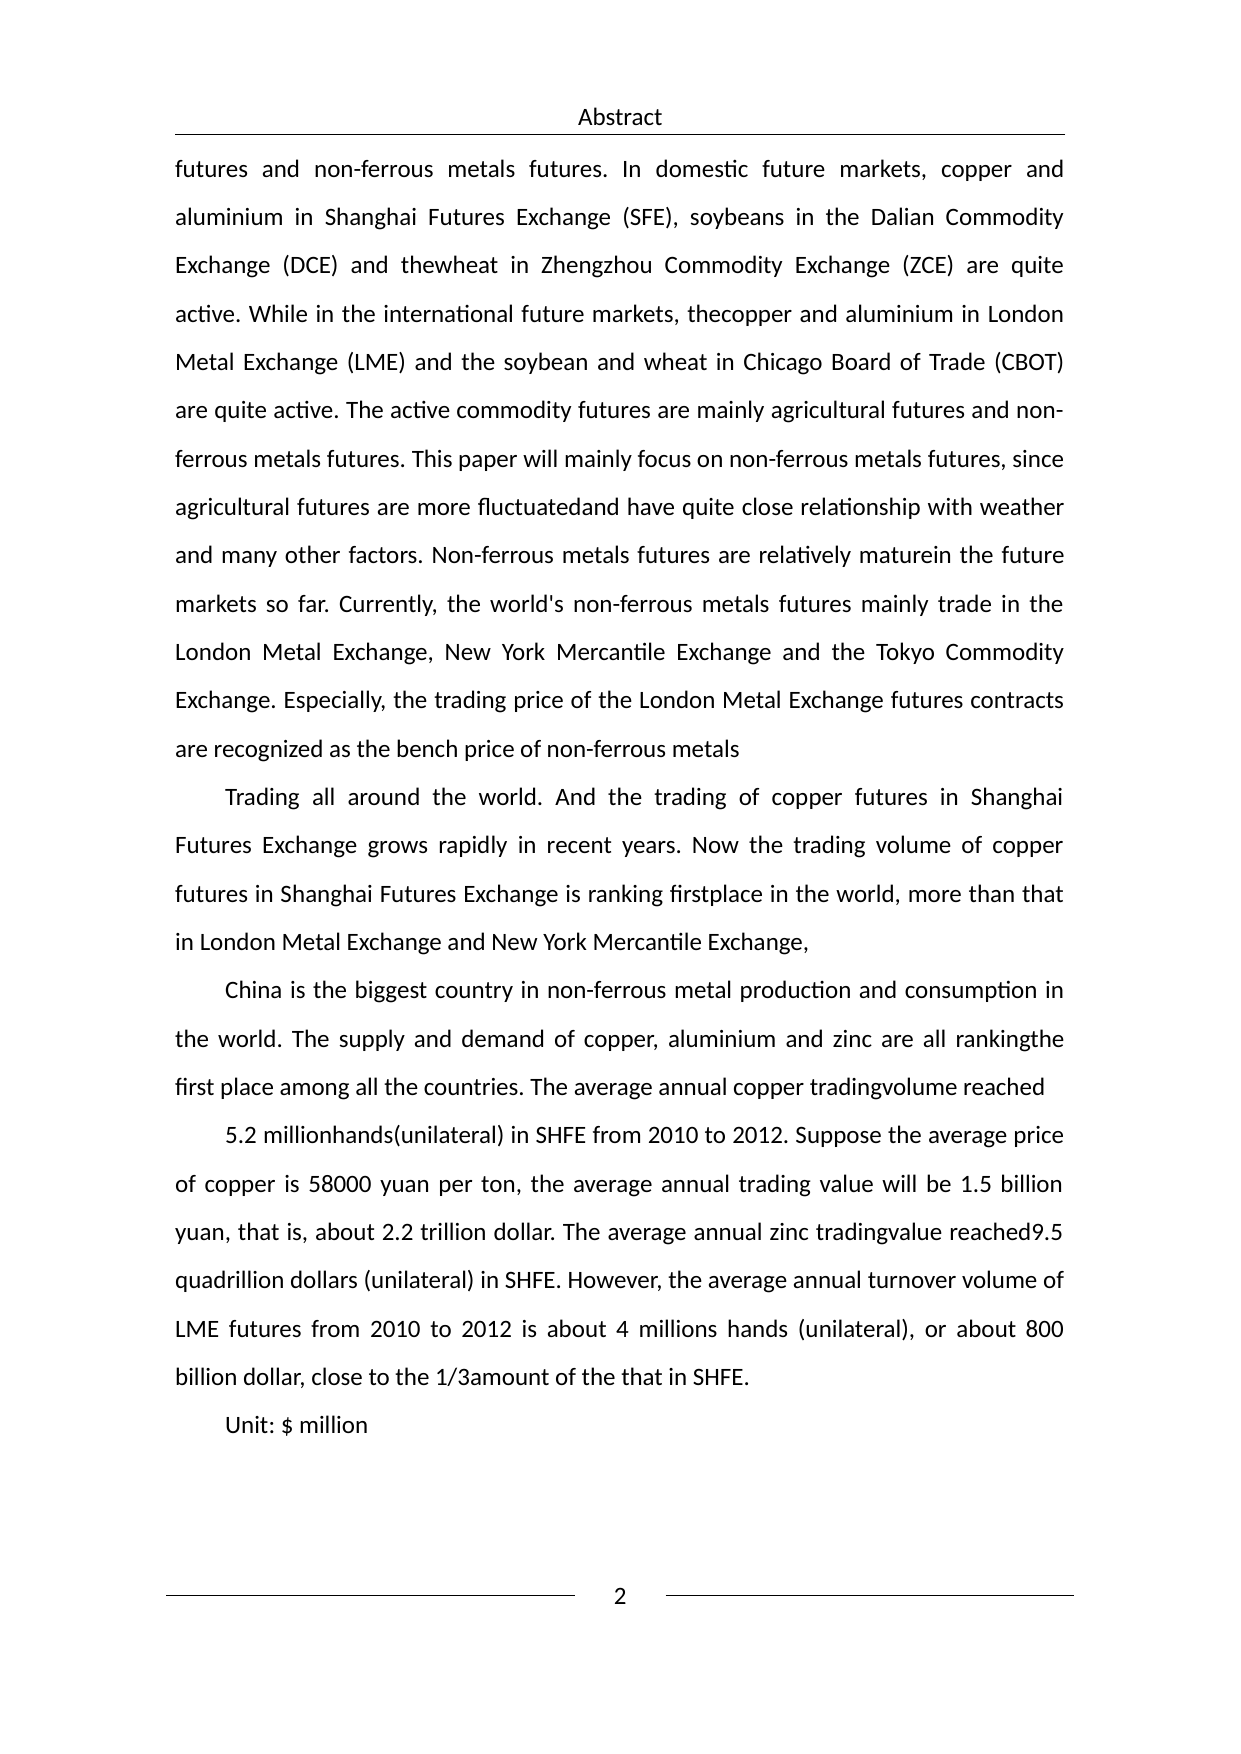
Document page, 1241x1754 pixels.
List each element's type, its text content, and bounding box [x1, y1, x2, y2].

text 5.2 millionhands(unilateral) in SHFE from 2010 to 2012. Suppose the average price of copper is 58000 yuan per ton, the average annual trading value will be 1.5 billion yuan, that is, about 2.2 trillion dollar. The average annual zinc tradingvalue reached9.5 quadrillion dollars (unilateral) in SHFE. However, the average annual turnover volume of LME futures from 2010 to 2012 is about 4 millions hands (unilateral), or about 800 billion dollar, close to the 1/3amount of the that in SHFE. [175, 1102, 1065, 1392]
text Trading all around the world. And the trading of copper futures in Shanghai Futures Exchange grows rapidly in recent years. Now the trading volume of copper futures in Shanghai Futures Exchange is ranking firstplace in the world, more than that in London Metal Exchange and New York Mercantile Exchange, [175, 763, 1065, 957]
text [175, 135, 1065, 763]
text China is the biggest country in non-ferrous metal production and consumption in the world. The supply and demand of copper, aluminium and zinc are all rankingthe first place among all the countries. The average annual copper tradingvolume reached [175, 957, 1065, 1102]
text Unit: $ million [175, 1392, 1065, 1440]
